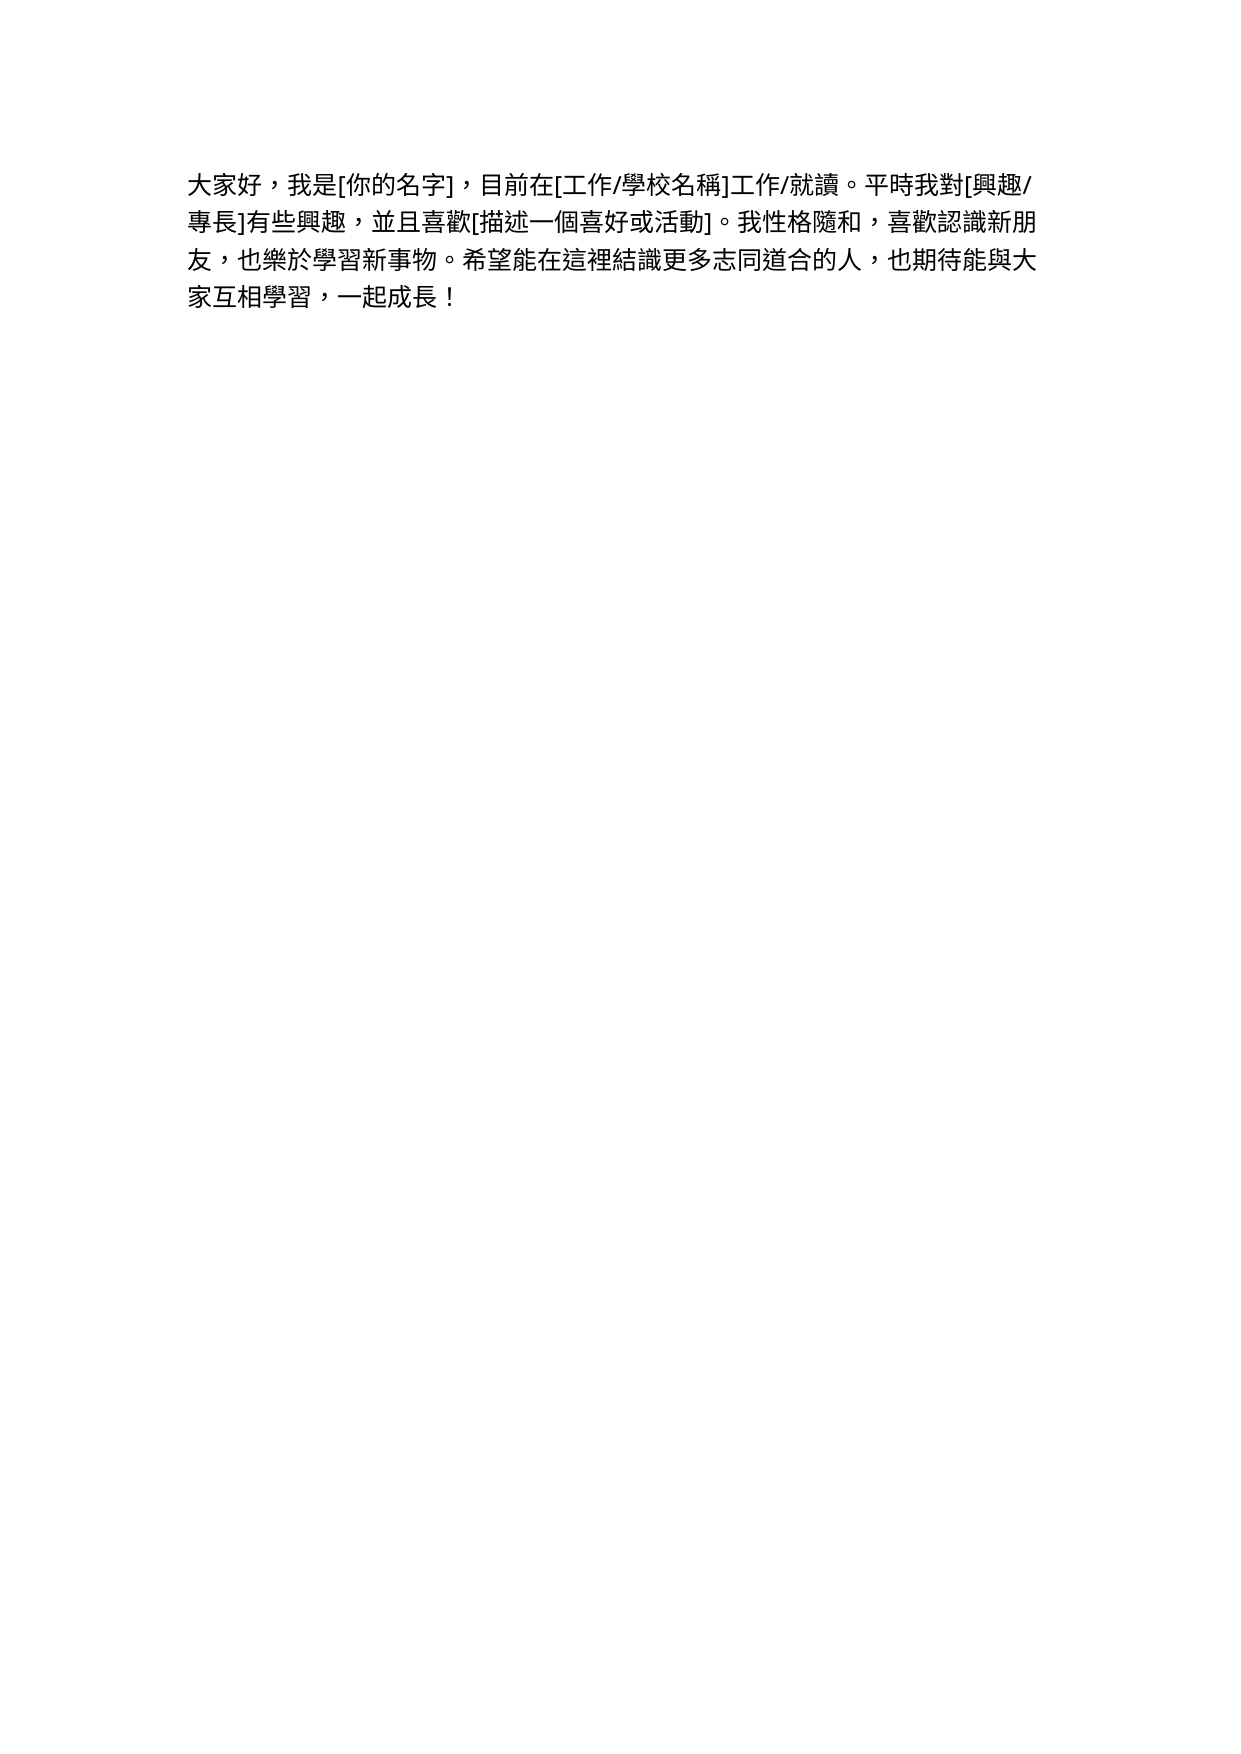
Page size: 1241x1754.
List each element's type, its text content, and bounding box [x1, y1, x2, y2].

text 大家好，我是[你的名字]，目前在[工作/學校名稱]工作/就讀。平時我對[興趣/專長]有些興趣，並且喜歡[描述一個喜好或活動]。我性格隨和，喜歡認識新朋友，也樂於學習新事物。希望能在這裡結識更多志同道合的人，也期待能與大家互相學習，一起成長！ [187, 164, 1053, 314]
